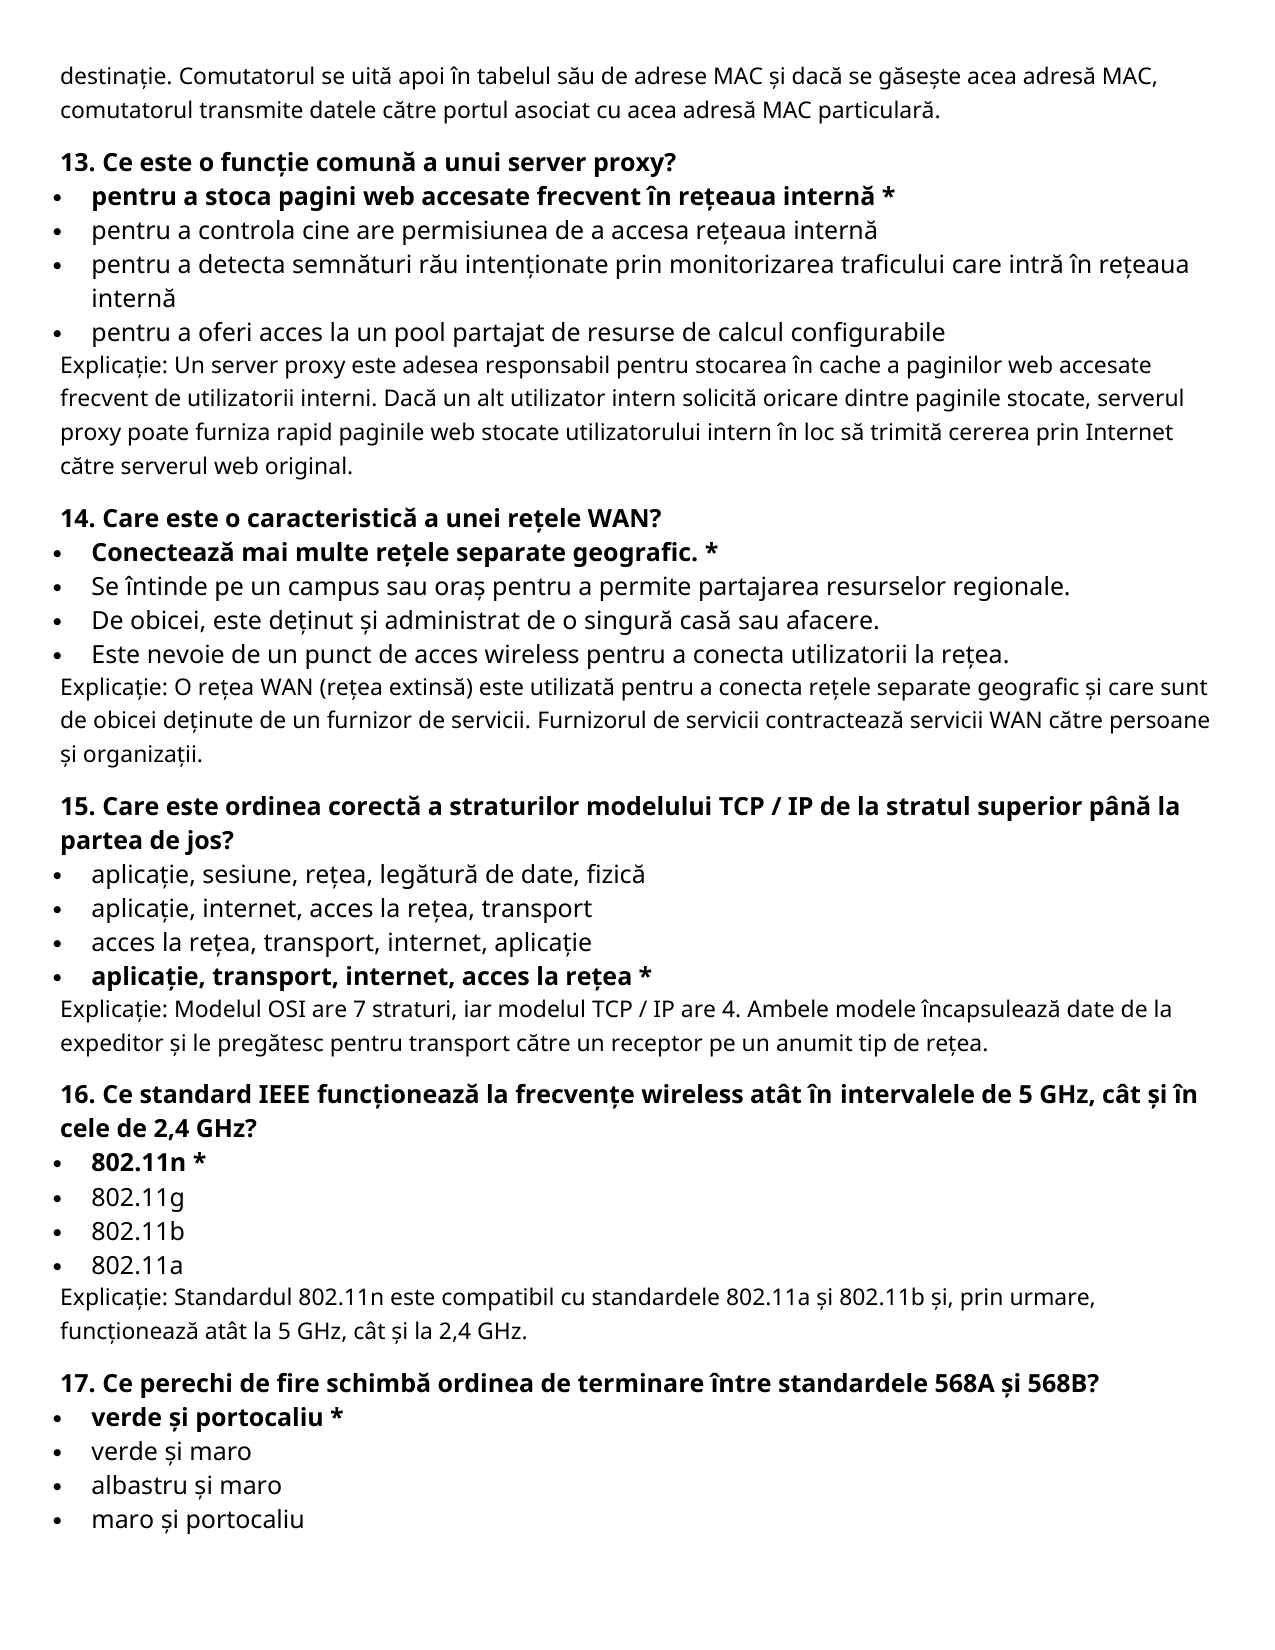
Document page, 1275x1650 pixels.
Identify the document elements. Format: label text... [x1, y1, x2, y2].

text 16. Ce standard IEEE funcționează la frecvențe wireless atât în ​​intervalele de 5 GHz, cât și în cele de 2,4 GHz? [60, 1077, 1215, 1145]
list aplicație, internet, acces la rețea, transport [54, 891, 1215, 925]
list verde și maro [54, 1434, 1215, 1468]
text Explicație: Standardul 802.11n este compatibil cu standardele 802.11a și 802.11b și, prin urmare, funcționează atât la 5 GHz, cât și la 2,4 GHz. [60, 1281, 1215, 1346]
list 802.11b [54, 1213, 1215, 1247]
list pentru a detecta semnături rău intenționate prin monitorizarea traficului care intră în rețeaua internă [54, 246, 1215, 314]
list 802.11n * [54, 1145, 1215, 1179]
list pentru a controla cine are permisiunea de a accesa rețeaua internă [54, 212, 1215, 246]
list maro și portocaliu [54, 1502, 1215, 1536]
text 15. Care este ordinea corectă a straturilor modelului TCP / IP de la stratul superior până la partea de jos? [60, 788, 1215, 857]
list pentru a oferi acces la un pool partajat de resurse de calcul configurabile [54, 314, 1215, 348]
list aplicație, sesiune, rețea, legătură de date, fizică [54, 857, 1215, 891]
text 13. Ce este o funcție comună a unui server proxy? [60, 144, 1215, 178]
list albastru și maro [54, 1468, 1215, 1502]
list 802.11a [54, 1247, 1215, 1281]
text Explicație: Un server proxy este adesea responsabil pentru stocarea în cache a paginilor web accesate frecvent de utilizatorii interni. Dacă un alt utilizator intern solicită oricare dintre paginile stocate, serverul proxy poate furniza rapid paginile web stocate utilizatorului intern în loc să trimită cererea prin Internet către serverul web original. [60, 348, 1215, 481]
list acces la rețea, transport, internet, aplicație [54, 925, 1215, 959]
list Se întinde pe un campus sau oraș pentru a permite partajarea resurselor regionale. [54, 568, 1215, 602]
list pentru a stoca pagini web accesate frecvent în rețeaua internă * [54, 178, 1215, 212]
text 14. Care este o caracteristică a unei rețele WAN? [60, 500, 1215, 534]
text 17. Ce perechi de fire schimbă ordinea de terminare între standardele 568A și 568B? [60, 1366, 1215, 1399]
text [60, 60, 1215, 125]
list verde și portocaliu * [54, 1399, 1215, 1434]
text Explicație: O rețea WAN (rețea extinsă) este utilizată pentru a conecta rețele separate geografic și care sunt de obicei deținute de un furnizor de servicii. Furnizorul de servicii contractează servicii WAN către persoane și organizații. [60, 671, 1215, 769]
list Este nevoie de un punct de acces wireless pentru a conecta utilizatorii la rețea. [54, 636, 1215, 671]
text Explicație: Modelul OSI are 7 straturi, iar modelul TCP / IP are 4. Ambele modele încapsulează date de la expeditor și le pregătesc pentru transport către un receptor pe un anumit tip de rețea. [60, 993, 1215, 1058]
list De obicei, este deținut și administrat de o singură casă sau afacere. [54, 602, 1215, 636]
list Conectează mai multe rețele separate geografic. * [54, 534, 1215, 568]
list aplicație, transport, internet, acces la rețea * [54, 959, 1215, 993]
list 802.11g [54, 1179, 1215, 1213]
